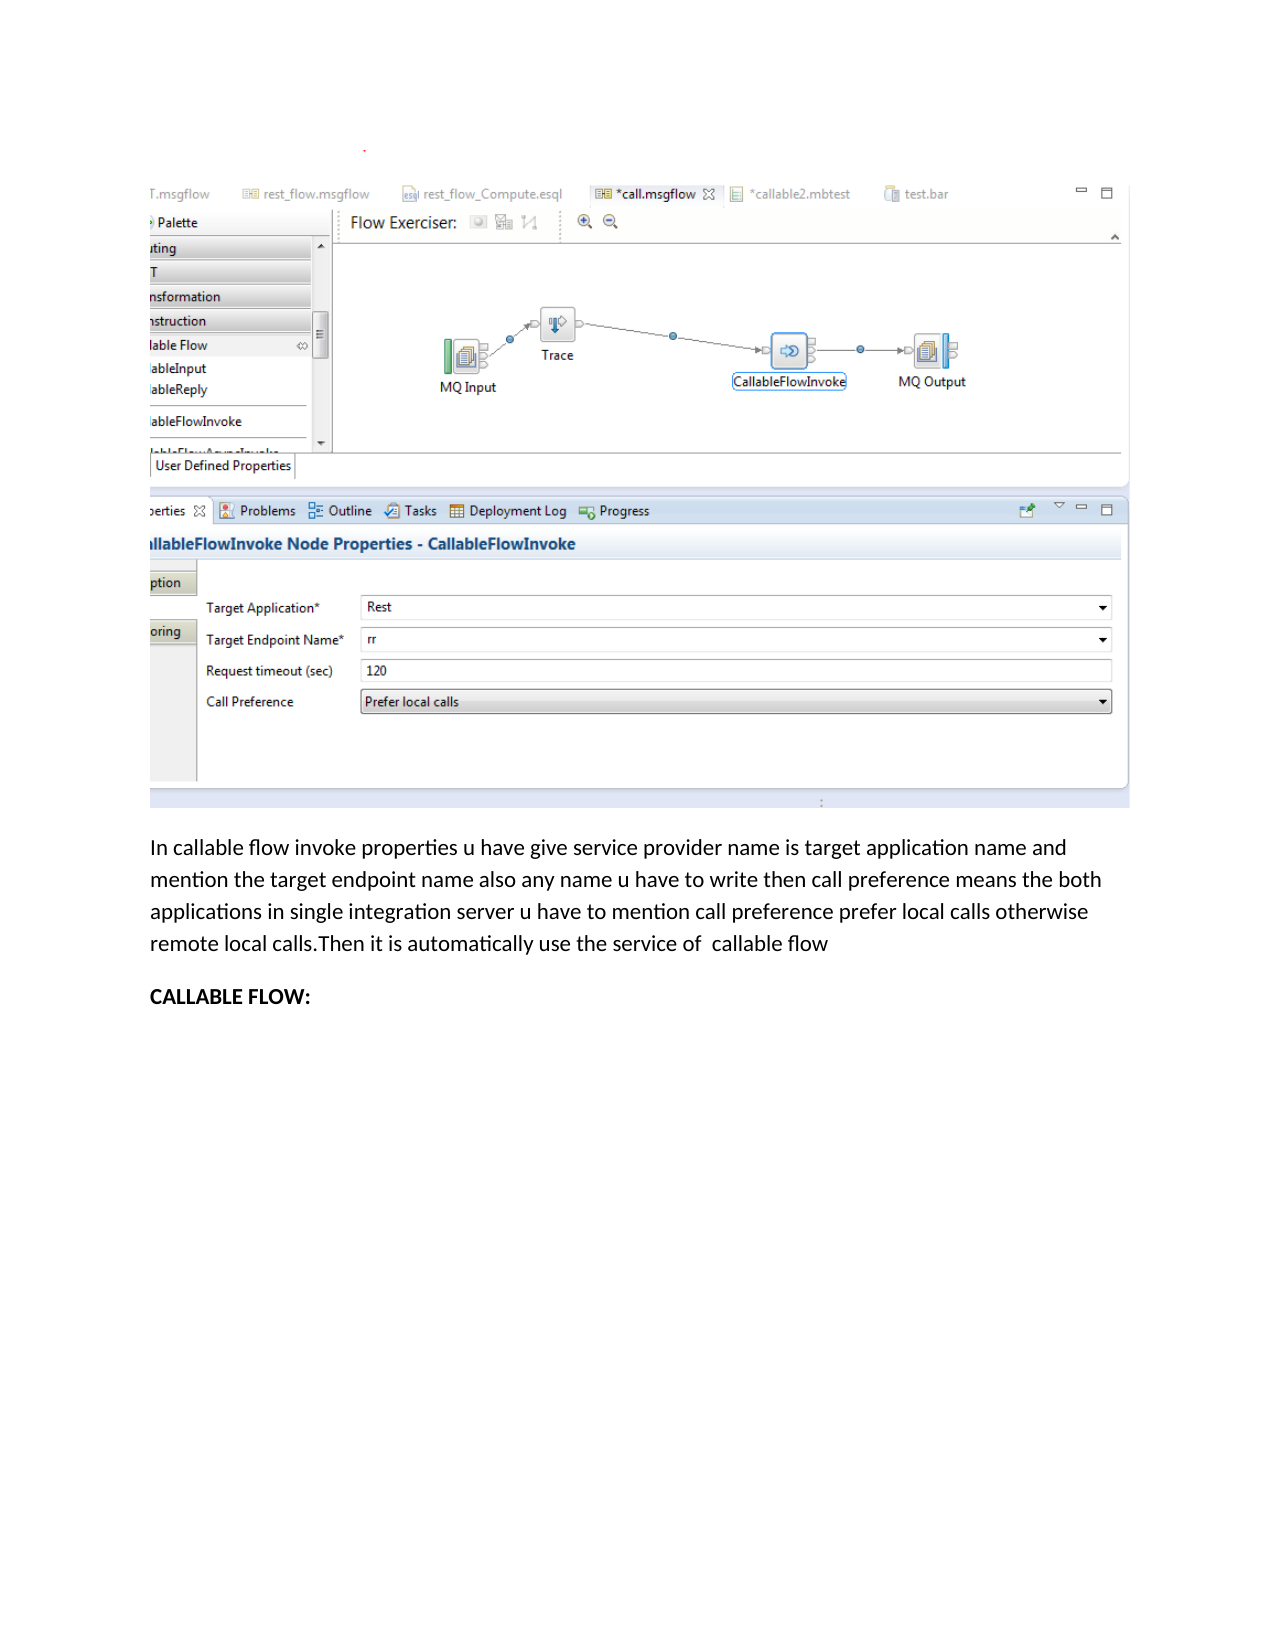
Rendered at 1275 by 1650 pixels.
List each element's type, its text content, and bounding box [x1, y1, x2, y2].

text CALLABLE FLOW: [150, 982, 1125, 1010]
text In callable flow invoke properties u have give service provider name is target application name and mention the target endpoint name also any name u have to write then call preference means the both applications in single integration server u have to mention call preference prefer local calls otherwise remote local calls.Then it is automatically use the service of callable flow [150, 833, 1125, 957]
picture [150, 150, 1130, 808]
